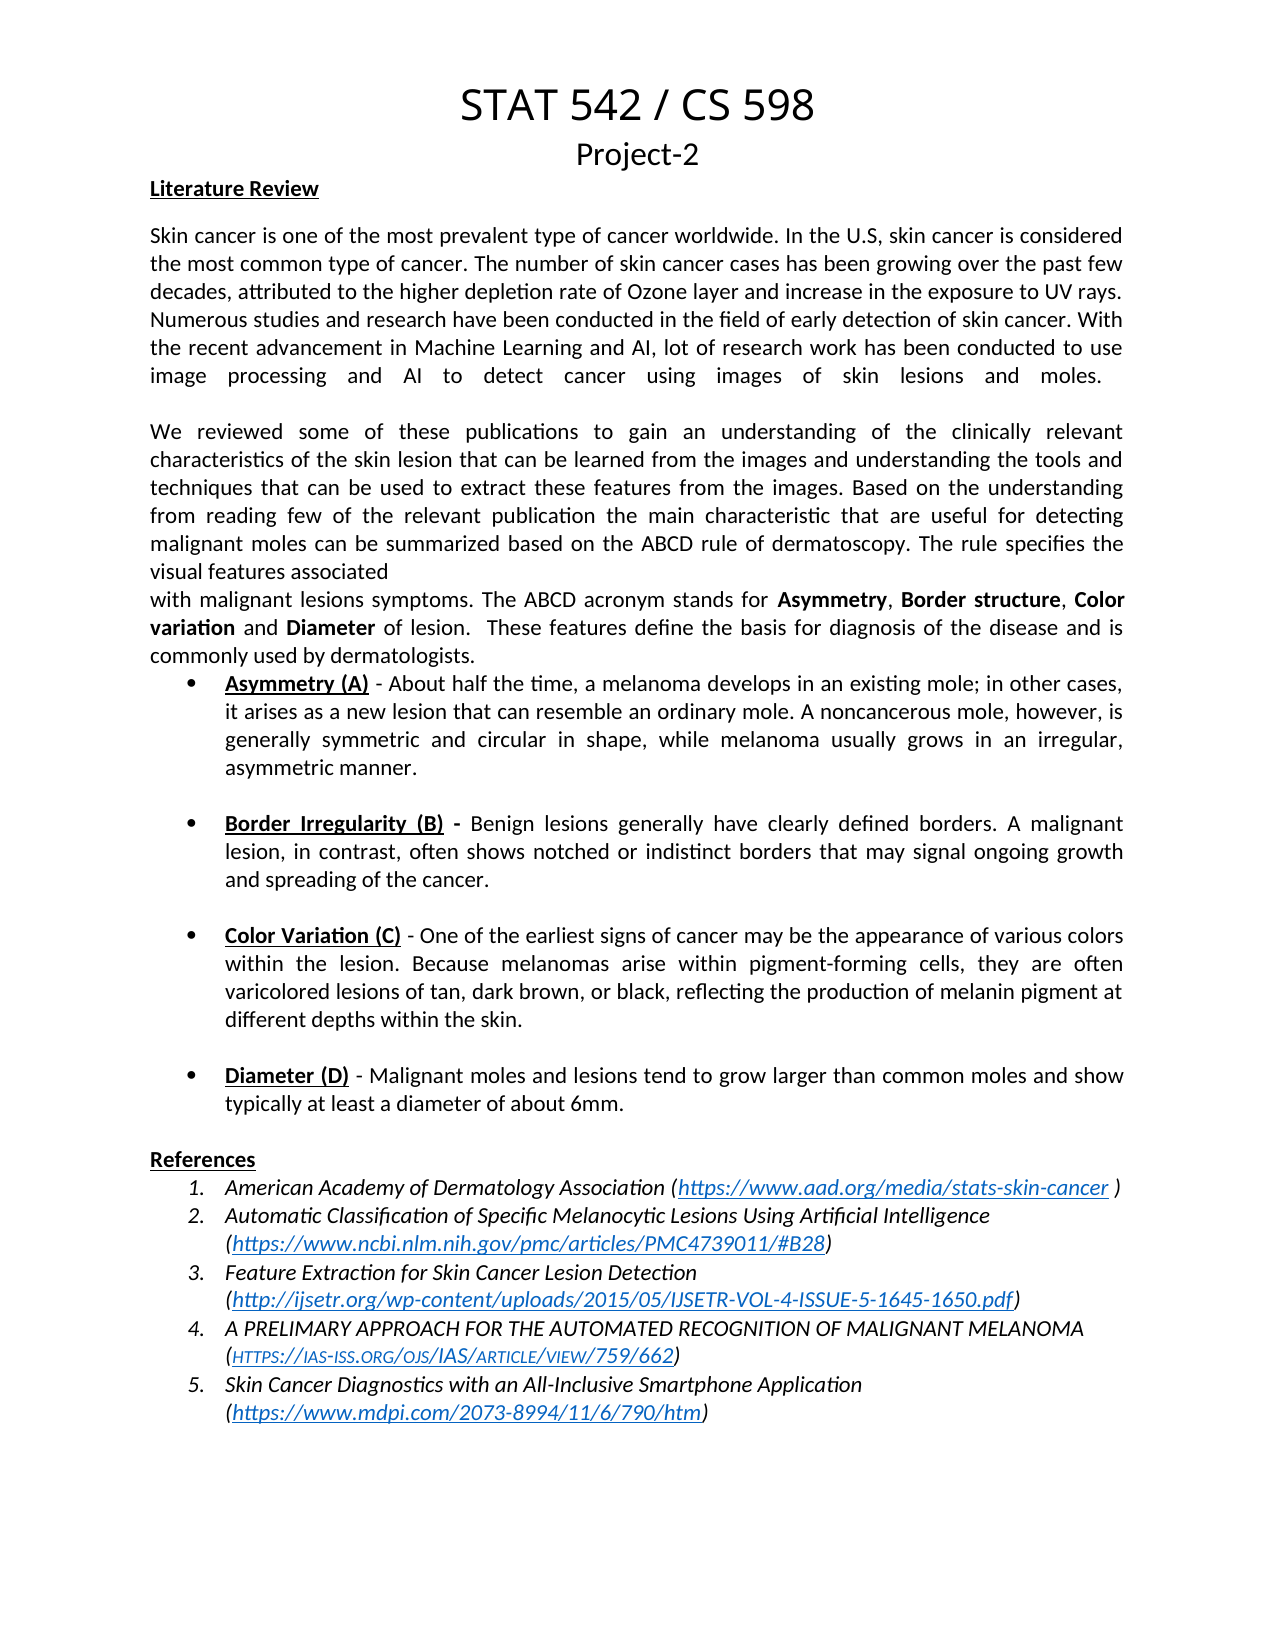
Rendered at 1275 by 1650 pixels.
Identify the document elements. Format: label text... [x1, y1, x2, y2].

text with malignant lesions symptoms. The ABCD acronym stands for Asymmetry, Border structure, Color variation and Diameter of lesion. These features define the basis for diagnosis of the disease and is commonly used by dermatologists. [150, 585, 1125, 669]
text References [150, 1146, 1125, 1173]
list Automatic Classification of Specific Melanocytic Lesions Using Artificial Intelligence (https://www.ncbi.nlm.nih.gov/pmc/articles/PMC4739011/#B28) [187, 1202, 1125, 1258]
list Skin Cancer Diagnostics with an All-Inclusive Smartphone Application (https://www.mdpi.com/2073-8994/11/6/790/htm) [187, 1370, 1125, 1426]
text Literature Review [150, 174, 1125, 202]
list Asymmetry (A) - About half the time, a melanoma develops in an existing mole; in other cases, it arises as a new lesion that can resemble an ordinary mole. A noncancerous mole, however, is generally symmetric and circular in shape, while melanoma usually grows in an irregular, asymmetric manner. [187, 669, 1125, 781]
list American Academy of Dermatology Association (https://www.aad.org/media/stats-skin-cancer ) [187, 1173, 1125, 1202]
list Border Irregularity (B) - Benign lesions generally have clearly defined borders. A malignant lesion, in contrast, often shows notched or indistinct borders that may signal ongoing growth and spreading of the cancer. [187, 809, 1125, 893]
list Color Variation (C) - One of the earliest signs of cancer may be the appearance of various colors within the lesion. Because melanomas arise within pigment-forming cells, they are often varicolored lesions of tan, dark brown, or black, reflecting the production of melanin pigment at different depths within the skin. [187, 921, 1125, 1033]
text Skin cancer is one of the most prevalent type of cancer worldwide. In the U.S, skin cancer is considered the most common type of cancer. The number of skin cancer cases has been growing over the past few decades, attributed to the higher depletion rate of Ozone layer and increase in the exposure to UV rays. Numerous studies and research have been conducted in the field of early detection of skin cancer. With the recent advancement in Machine Learning and AI, lot of research work has been conducted to use image processing and AI to detect cancer using images of skin lesions and moles. [150, 221, 1125, 417]
list Diameter (D) - Malignant moles and lesions tend to grow larger than common moles and show typically at least a diameter of about 6mm. [187, 1061, 1125, 1117]
list A PRELIMARY APPROACH FOR THE AUTOMATED RECOGNITION OF MALIGNANT MELANOMA (https://ias-iss.org/ojs/IAS/article/view/759/662) [187, 1314, 1125, 1370]
text We reviewed some of these publications to gain an understanding of the clinically relevant characteristics of the skin lesion that can be learned from the images and understanding the tools and techniques that can be used to extract these features from the images. Based on the understanding from reading few of the relevant publication the main characteristic that are useful for detecting malignant moles can be summarized based on the ABCD rule of dermatoscopy. The rule specifies the visual features associated [150, 417, 1125, 585]
list Feature Extraction for Skin Cancer Lesion Detection (http://ijsetr.org/wp-content/uploads/2015/05/IJSETR-VOL-4-ISSUE-5-1645-1650.pdf) [187, 1258, 1125, 1314]
